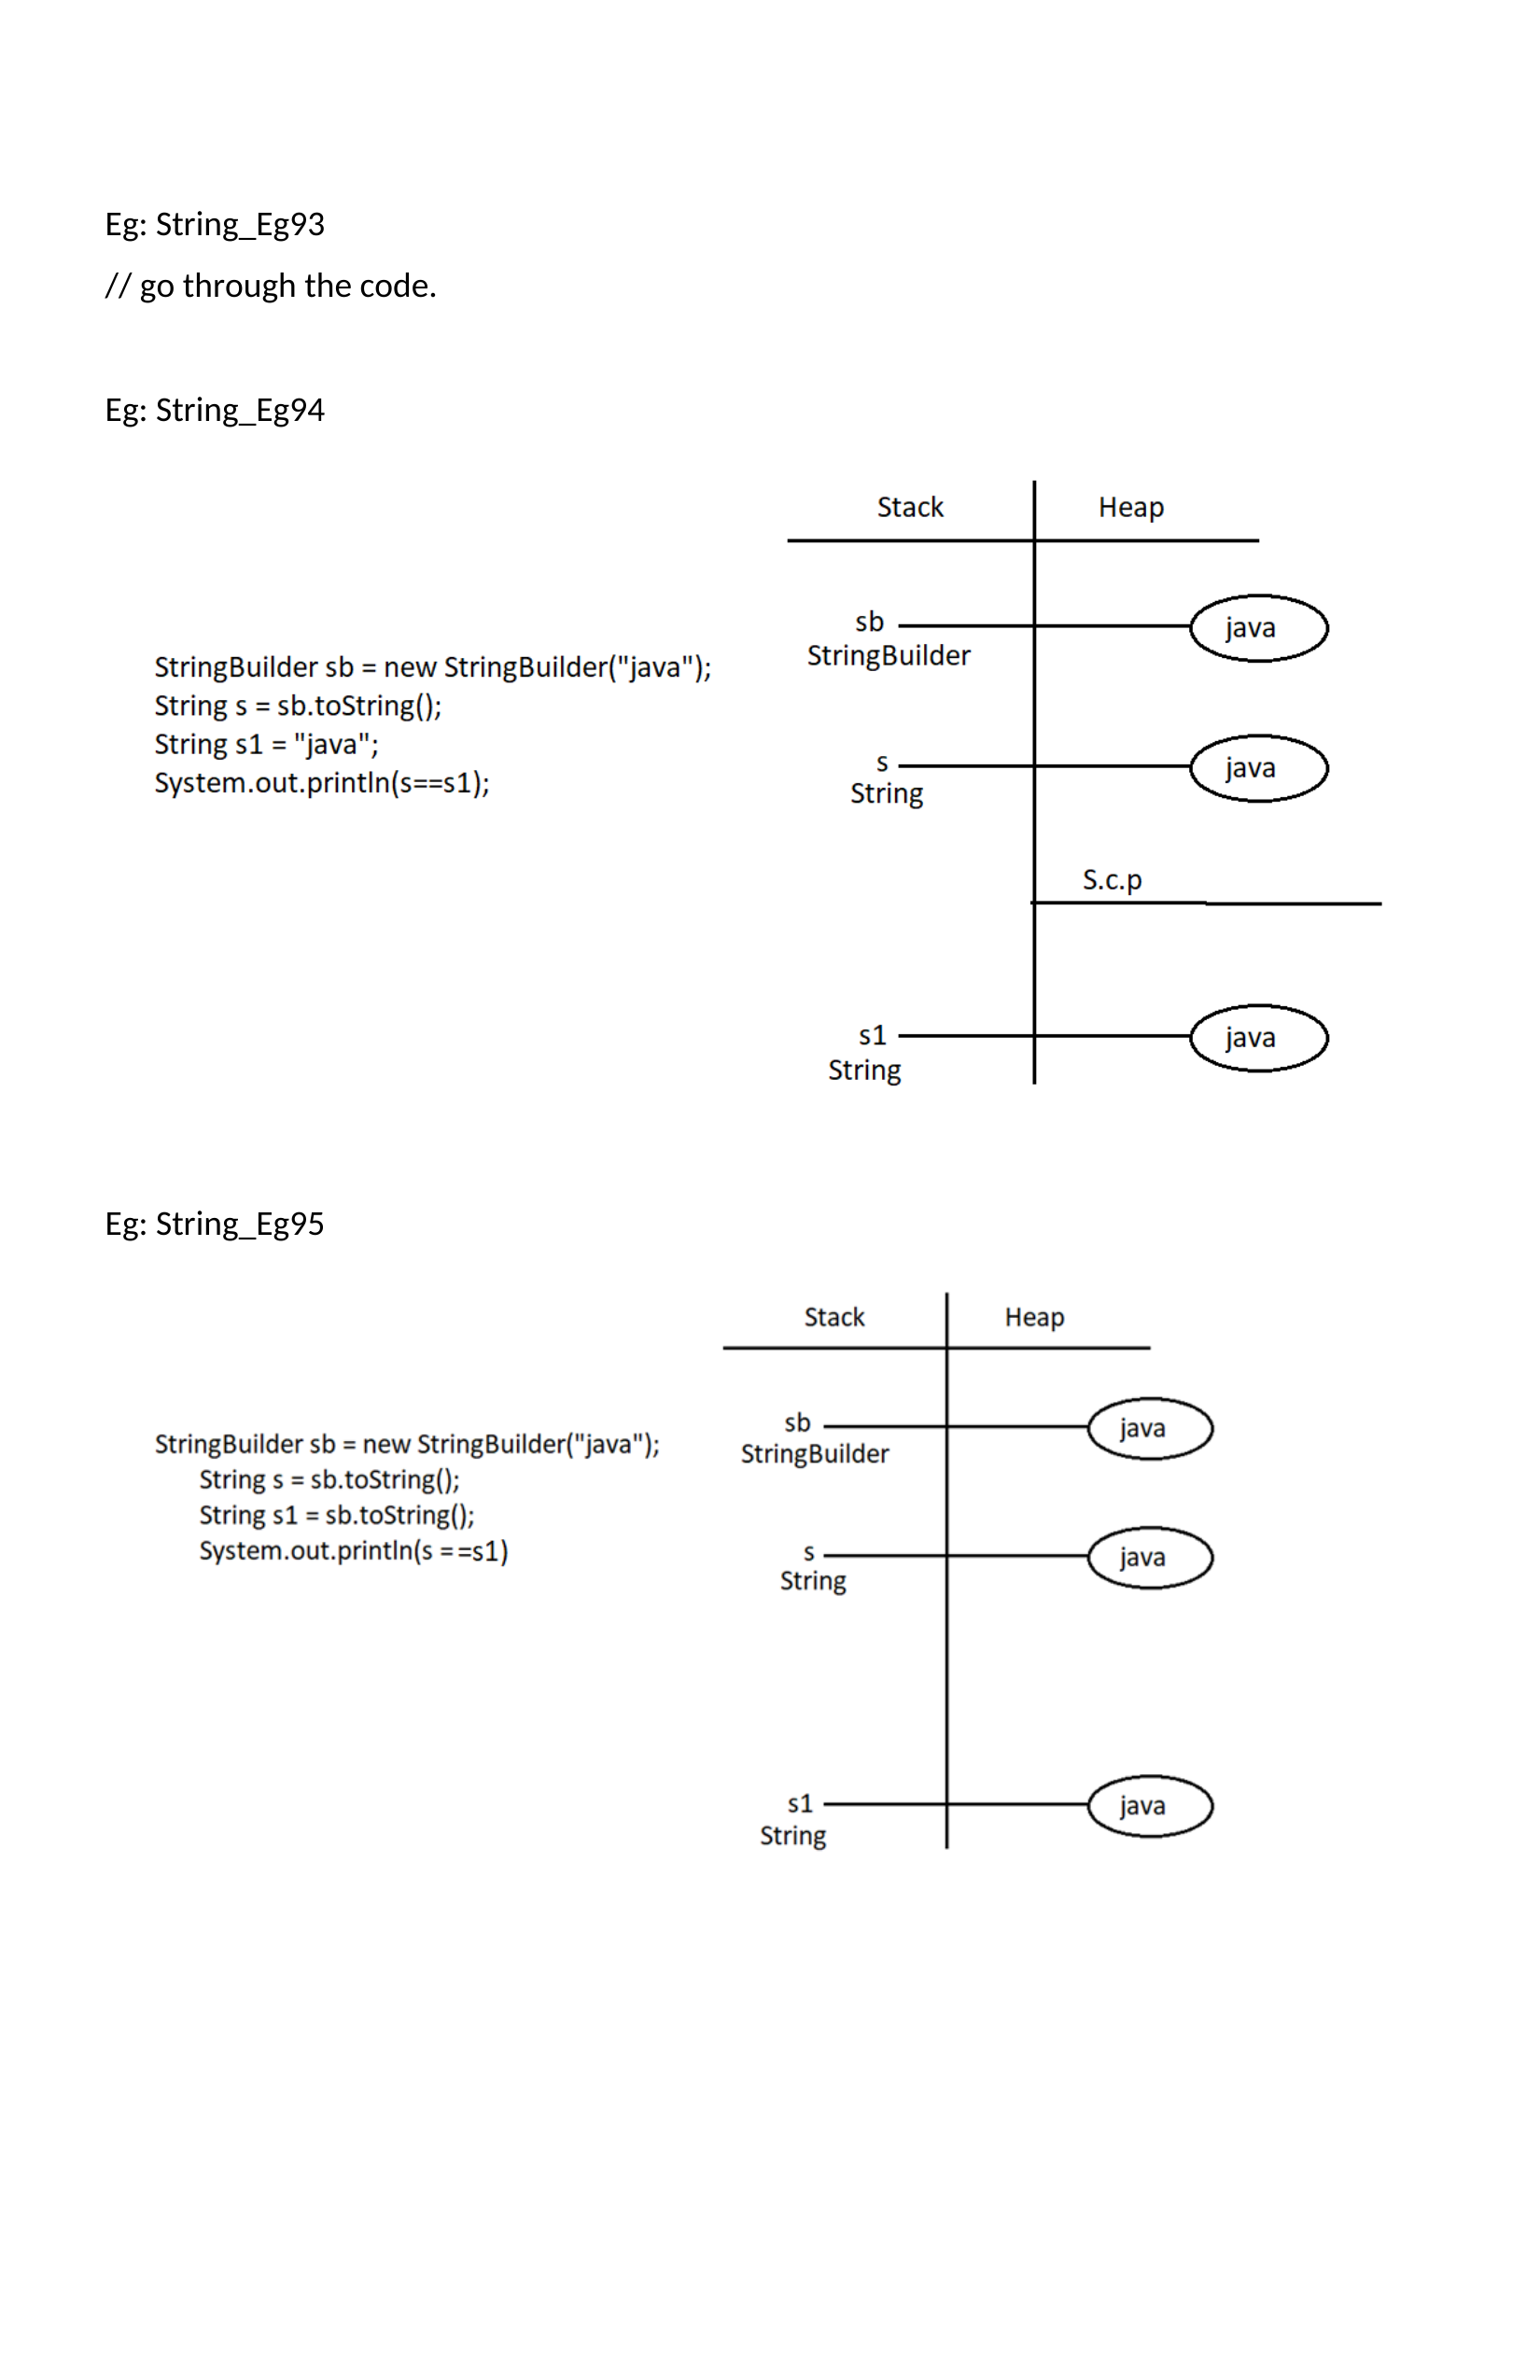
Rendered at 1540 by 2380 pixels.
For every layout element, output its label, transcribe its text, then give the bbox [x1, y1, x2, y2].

text Eg: String_Eg95 [105, 1201, 1435, 1244]
picture [105, 1263, 1265, 1917]
text Eg: String_Eg94 [105, 386, 1435, 429]
text // go through the code. [105, 263, 1435, 306]
picture [105, 448, 1407, 1122]
text Eg: String_Eg93 [105, 202, 1435, 245]
